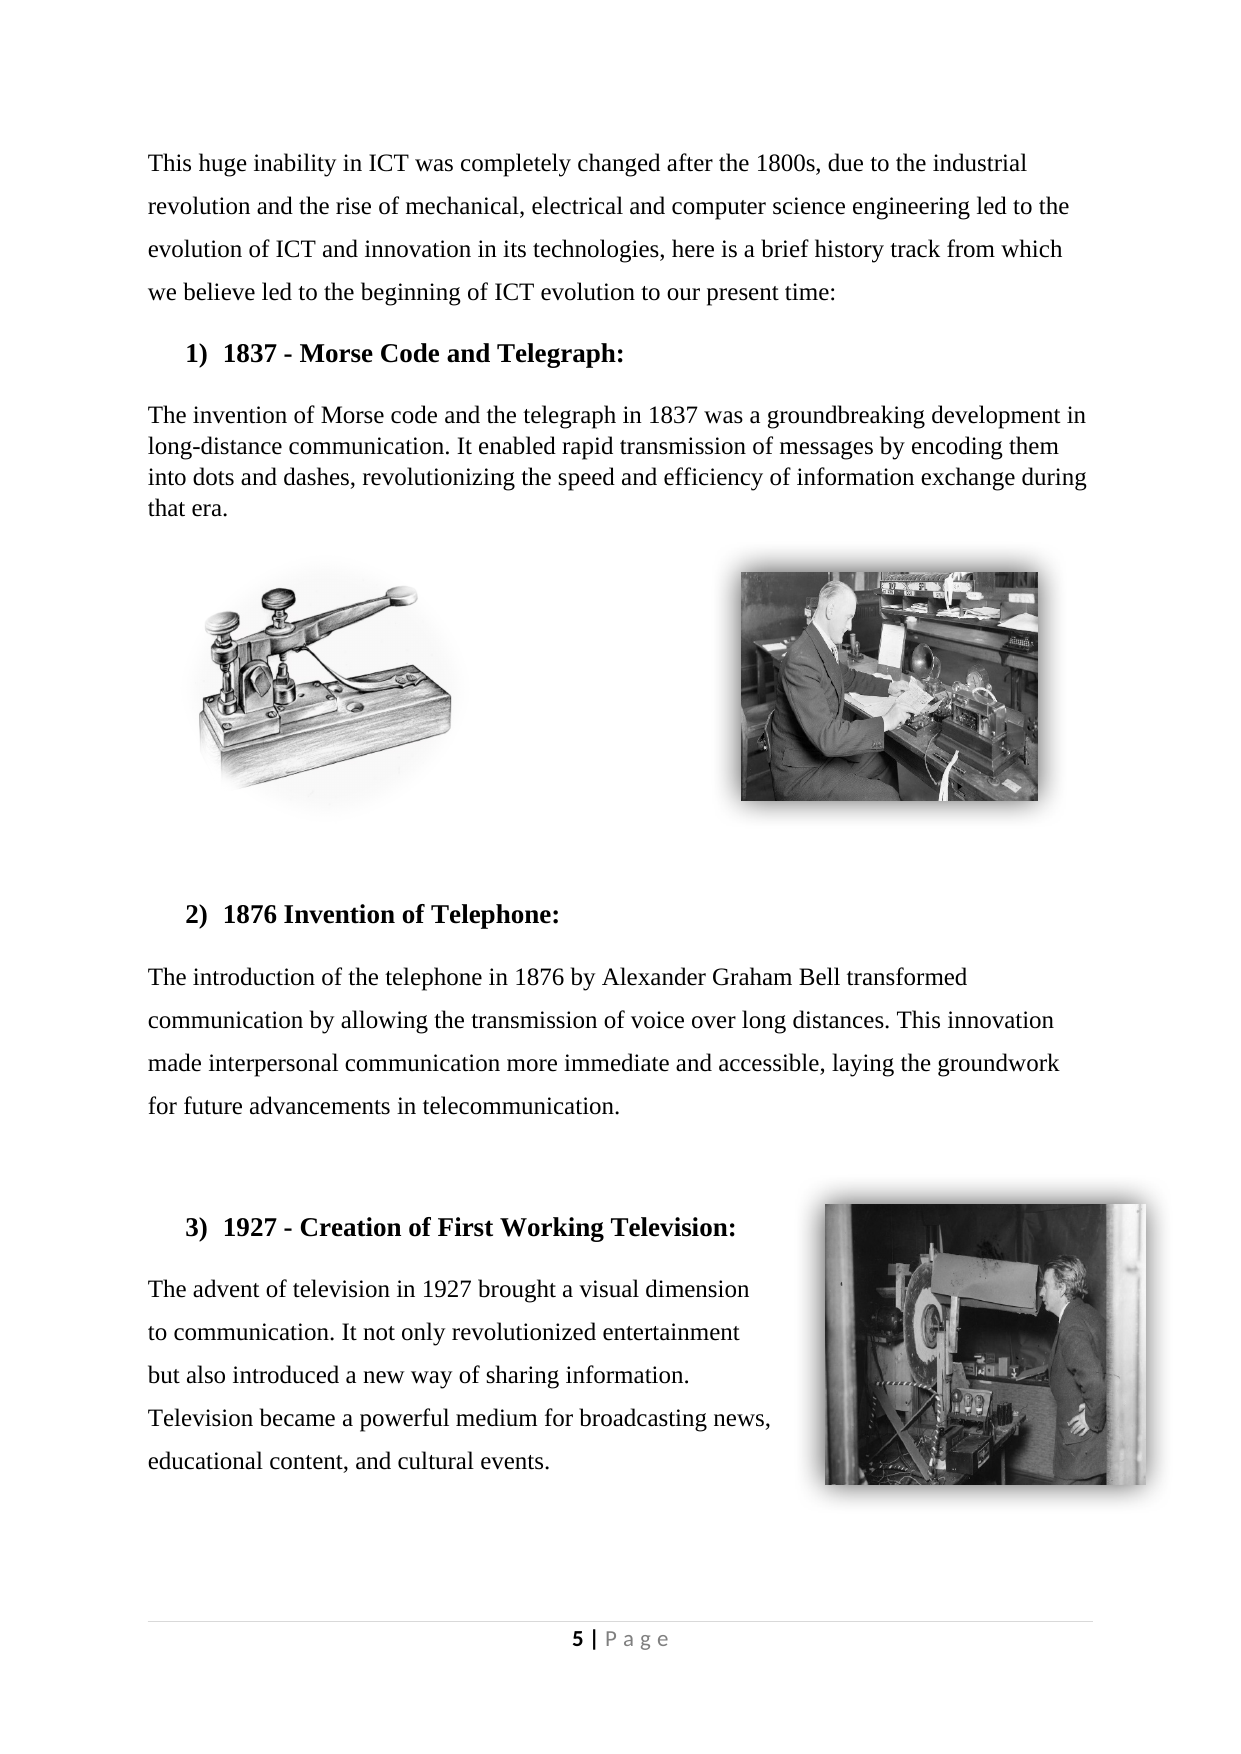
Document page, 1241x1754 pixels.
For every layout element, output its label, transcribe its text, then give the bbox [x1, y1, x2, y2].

list 1927 - Creation of First Working Television: [185, 1211, 802, 1242]
text The introduction of the telephone in 1876 by Alexander Graham Bell transformed communication by allowing the transmission of voice over long distances. This innovation made interpersonal communication more immediate and accessible, laying the groundwork for future advancements in telecommunication. [148, 962, 1093, 1120]
picture [741, 572, 1038, 801]
list 1837 - Morse Code and Telegraph: [185, 337, 1093, 368]
text This huge inability in ICT was completely changed after the 1800s, due to the industrial revolution and the rise of mechanical, electrical and computer science engineering led to the evolution of ICT and innovation in its technologies, here is a brief history track from which we believe led to the beginning of ICT evolution to our present time: [148, 148, 1093, 306]
list 1876 Invention of Telephone: [185, 898, 1093, 929]
picture [825, 1204, 1146, 1485]
picture [204, 578, 447, 800]
text The invention of Morse code and the telegraph in 1837 was a groundbreaking development in long-distance communication. It enabled rapid transmission of messages by encoding them into dots and dashes, revolutionizing the speed and efficiency of information exchange during that era. [148, 400, 1093, 522]
text The advent of television in 1927 brought a visual dimension to communication. It not only revolutionized entertainment but also introduced a new way of sharing information. Television became a powerful medium for broadcasting news, educational content, and cultural events. [148, 1274, 802, 1475]
